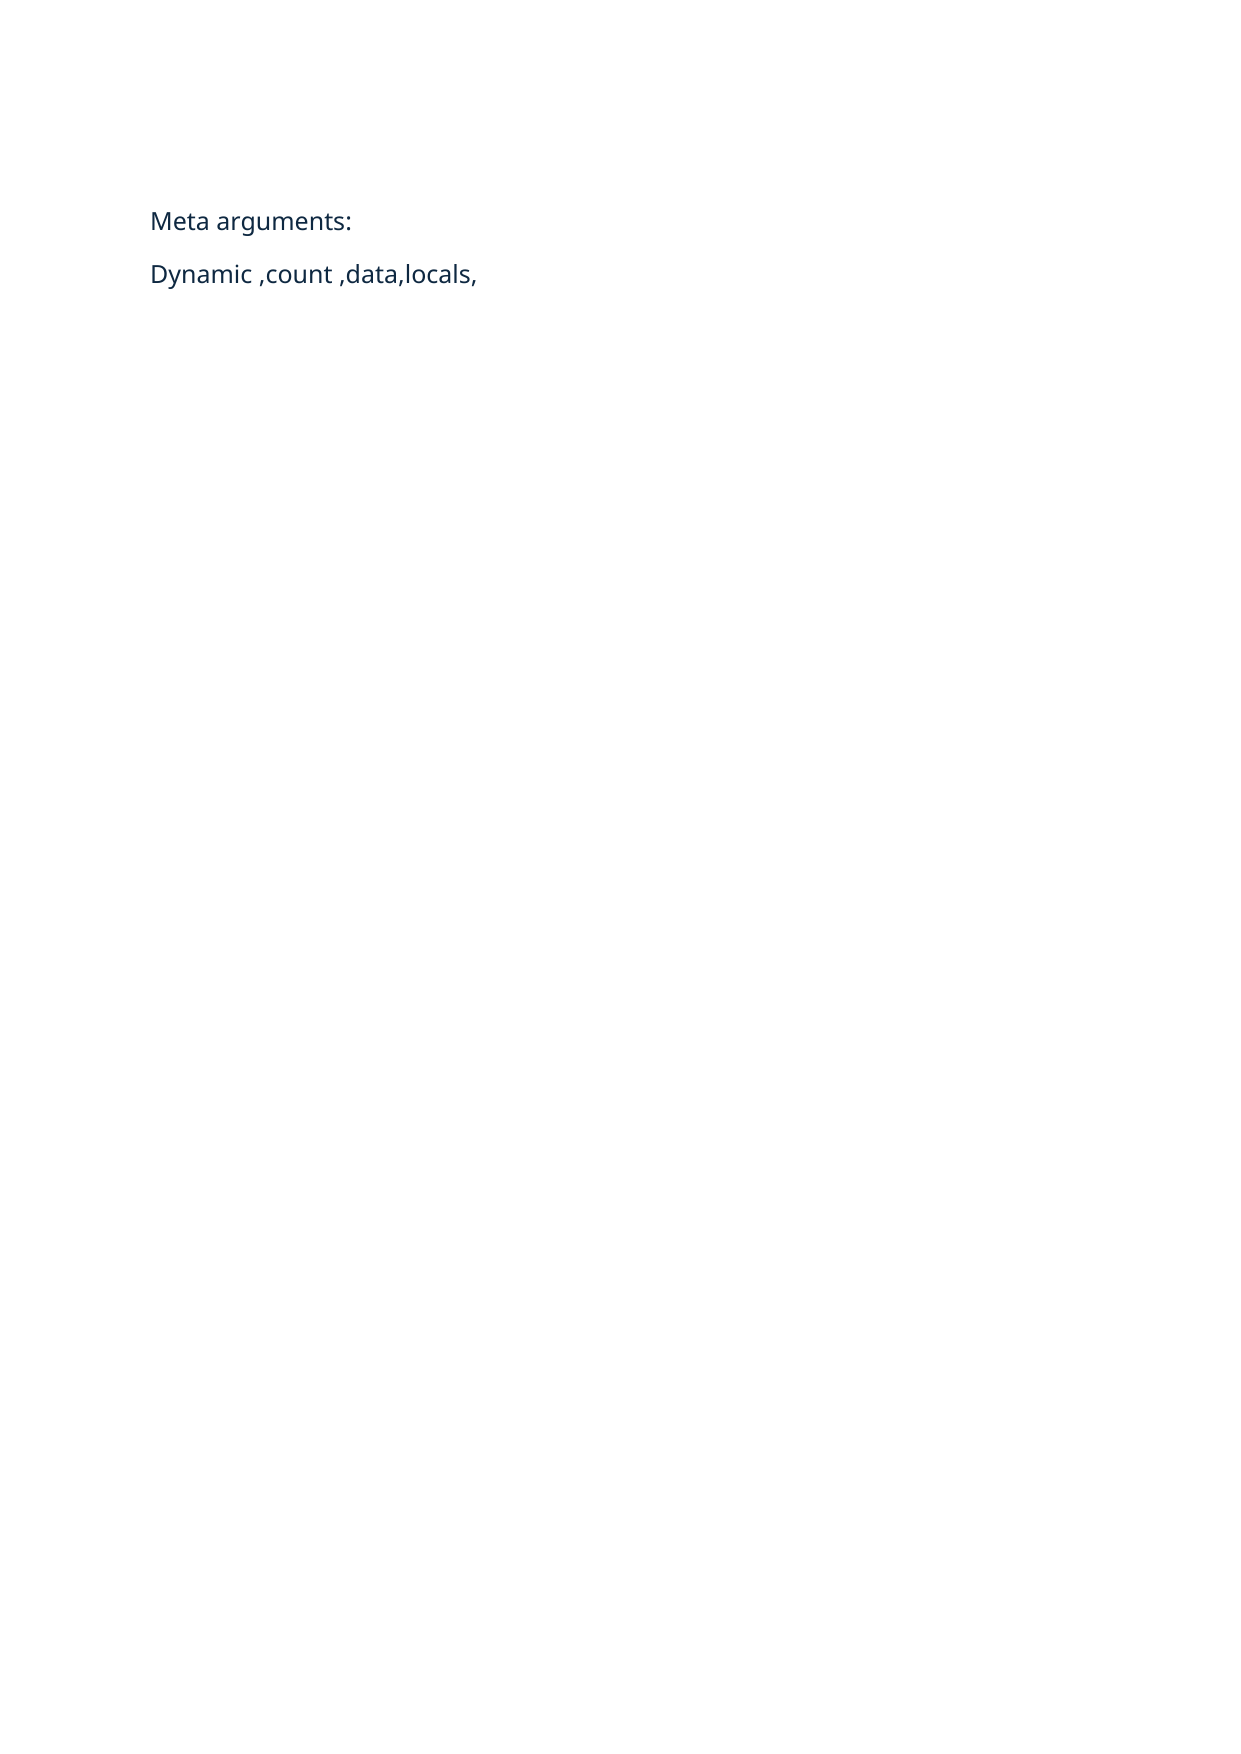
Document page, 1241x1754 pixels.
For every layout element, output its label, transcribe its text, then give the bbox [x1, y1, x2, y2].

text Meta arguments: [150, 203, 1090, 237]
text Dynamic ,count ,data,locals, [150, 257, 1090, 291]
